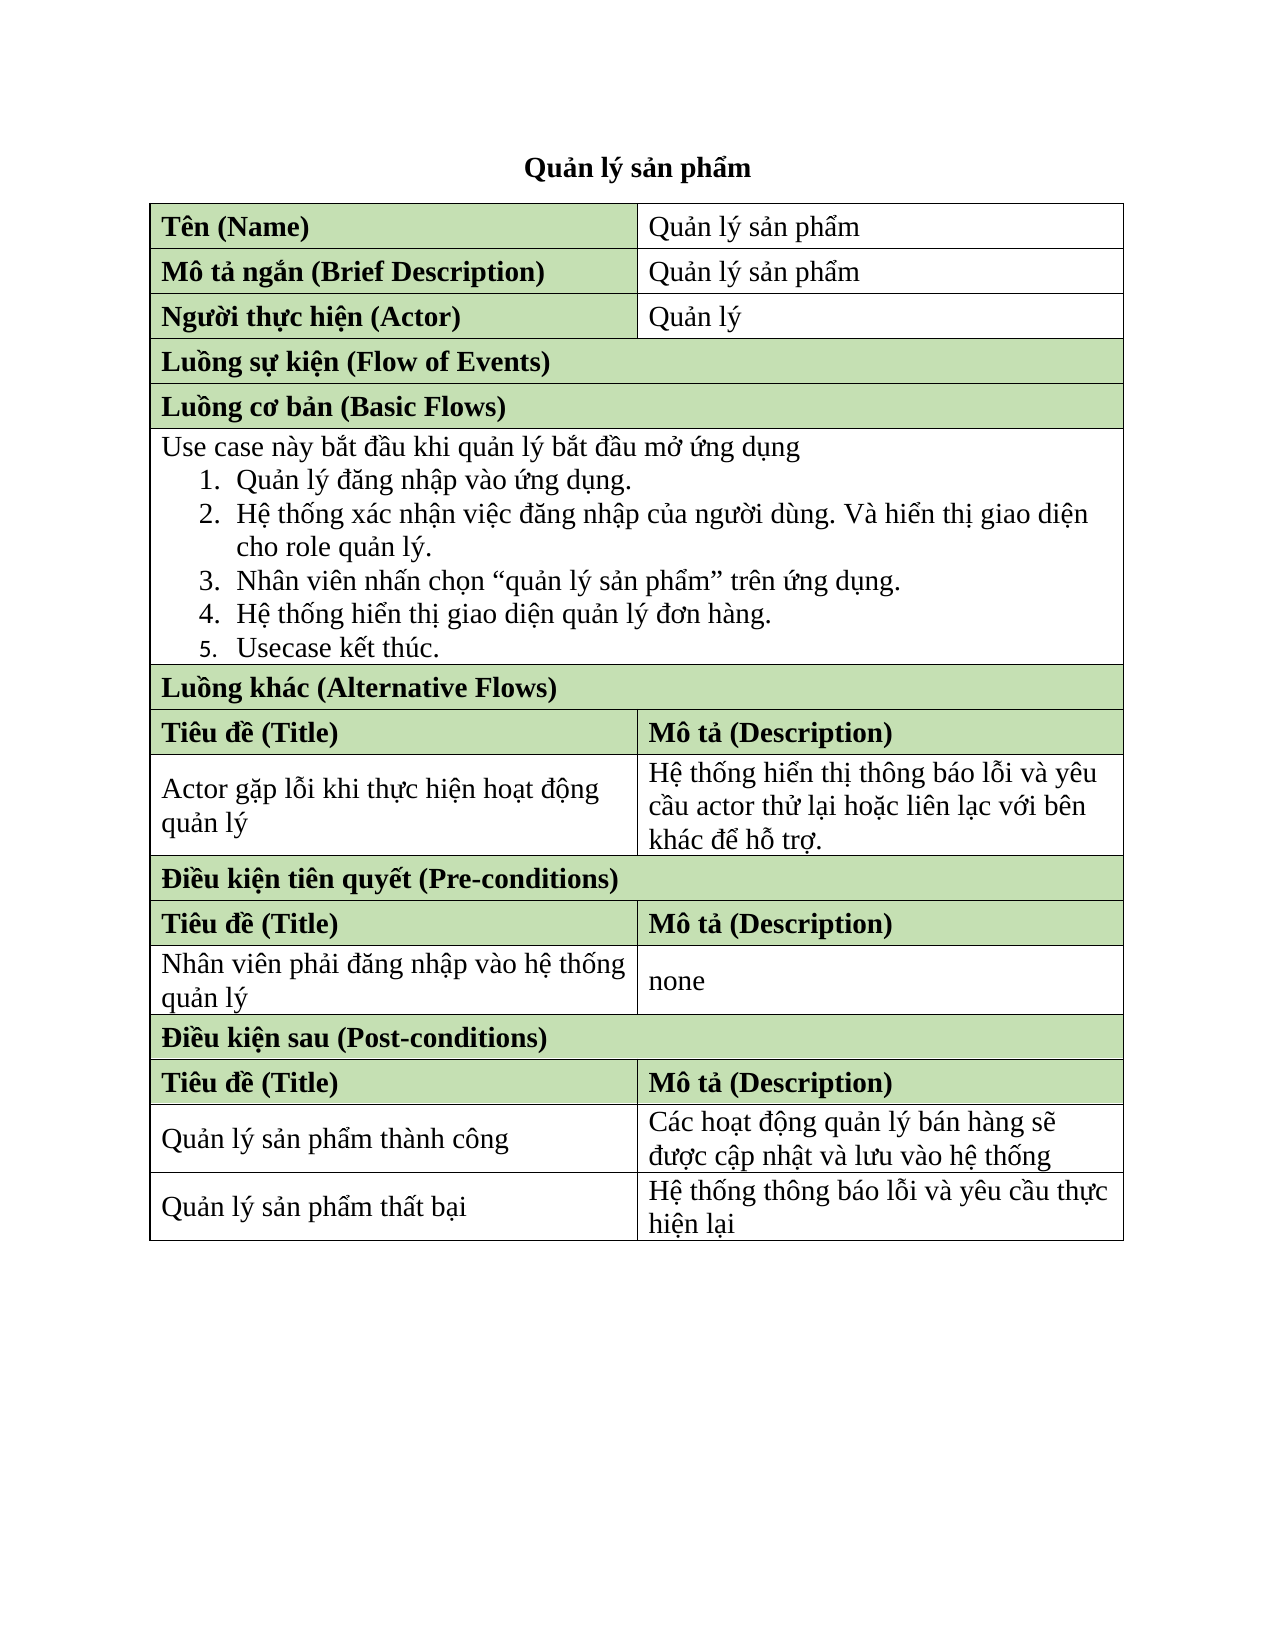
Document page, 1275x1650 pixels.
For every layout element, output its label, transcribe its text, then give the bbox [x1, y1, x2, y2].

table_cell Luồng sự kiện (Flow of Events) [151, 339, 1123, 383]
table_cell Luồng khác (Alternative Flows) [151, 665, 1123, 709]
table_cell Mô tả ngắn (Brief Description) [151, 249, 637, 293]
table_cell Mô tả (Description) [638, 1060, 1123, 1103]
table_cell Quản lý sản phẩm thất bại [151, 1173, 637, 1240]
table_cell Mô tả (Description) [638, 710, 1123, 754]
table_cell Điều kiện tiên quyết (Pre-conditions) [151, 856, 1123, 900]
text Quản lý sản phẩm [150, 150, 1125, 183]
table_cell Quản lý sản phẩm thành công [151, 1105, 637, 1172]
table_cell Mô tả (Description) [638, 901, 1123, 945]
table_cell Người thực hiện (Actor) [151, 294, 637, 338]
table_cell Tiêu đề (Title) [151, 1060, 637, 1103]
table_cell Điều kiện sau (Post-conditions) [151, 1015, 1123, 1058]
table_cell Các hoạt động quản lý bán hàng sẽ được cập nhật và lưu vào hệ thống [638, 1105, 1123, 1172]
table_cell Tiêu đề (Title) [151, 901, 637, 945]
table_cell Quản lý [638, 294, 1123, 338]
table_cell Actor gặp lỗi khi thực hiện hoạt động quản lý [151, 755, 637, 855]
table_cell Quản lý sản phẩm [638, 249, 1123, 293]
table_cell Use case này bắt đầu khi quản lý bắt đầu mở ứng dụng Quản lý đăng nhập vào ứng dụng. Hệ thống xác nhận việc đăng nhập của người dùng. Và hiển thị giao diện cho role quản lý. Nhân viên nhấn chọn “quản lý sản phẩm” trên ứng dụng. Hệ thống hiển thị giao diện quản lý đơn hàng. Usecase kết thúc. [151, 429, 1123, 664]
table_cell Hệ thống hiển thị thông báo lỗi và yêu cầu actor thử lại hoặc liên lạc với bên khác để hỗ trợ. [638, 755, 1123, 855]
table_cell Nhân viên phải đăng nhập vào hệ thống quản lý [151, 946, 637, 1013]
table_header Tên (Name) [151, 204, 637, 248]
table_cell Hệ thống thông báo lỗi và yêu cầu thực hiện lại [638, 1173, 1123, 1240]
table_cell none [638, 946, 1123, 1013]
table_header Quản lý sản phẩm [638, 204, 1123, 248]
table_cell Luồng cơ bản (Basic Flows) [151, 384, 1123, 428]
table_cell Tiêu đề (Title) [151, 710, 637, 754]
